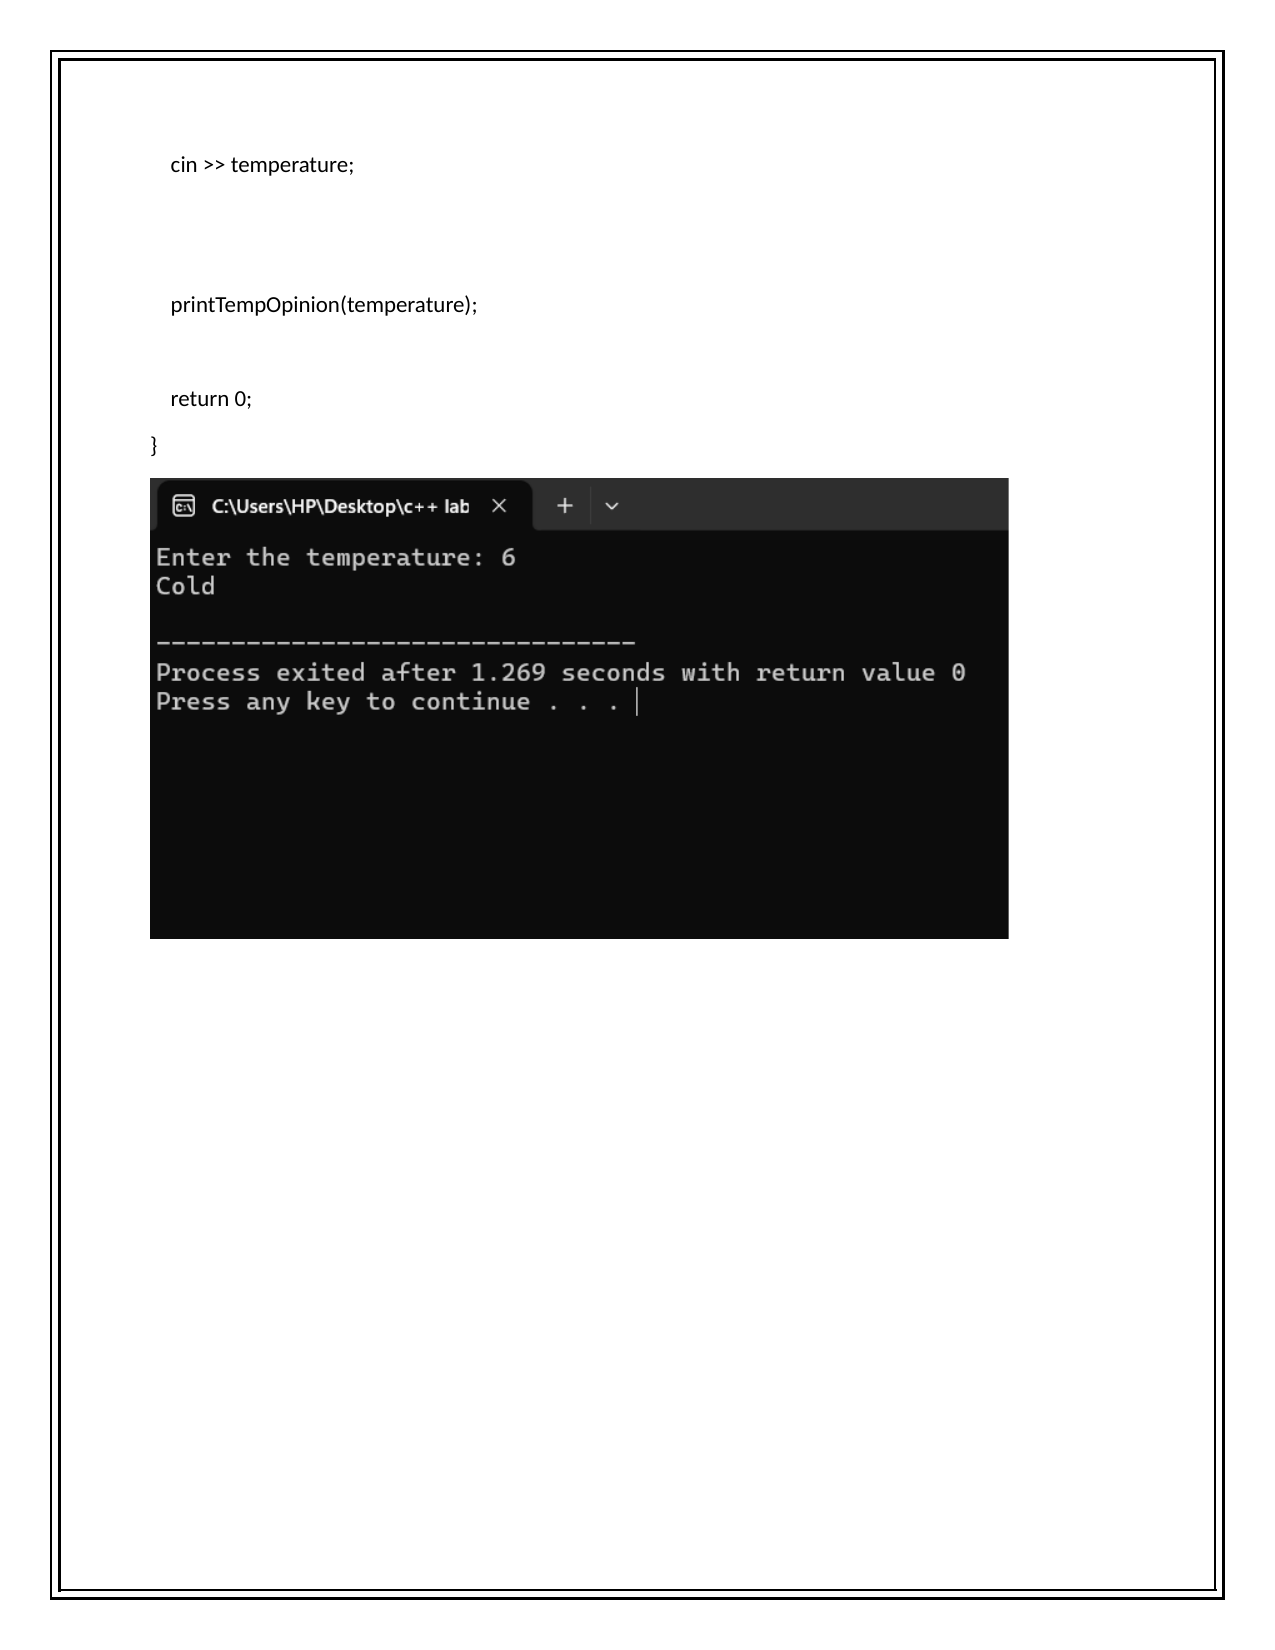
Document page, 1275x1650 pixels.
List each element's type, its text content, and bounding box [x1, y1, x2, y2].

picture [150, 478, 1009, 939]
text printTempOpinion(temperature); [150, 291, 1125, 319]
text } [150, 431, 1125, 459]
text cin >> temperature; [150, 150, 1125, 178]
text return 0; [150, 384, 1125, 412]
